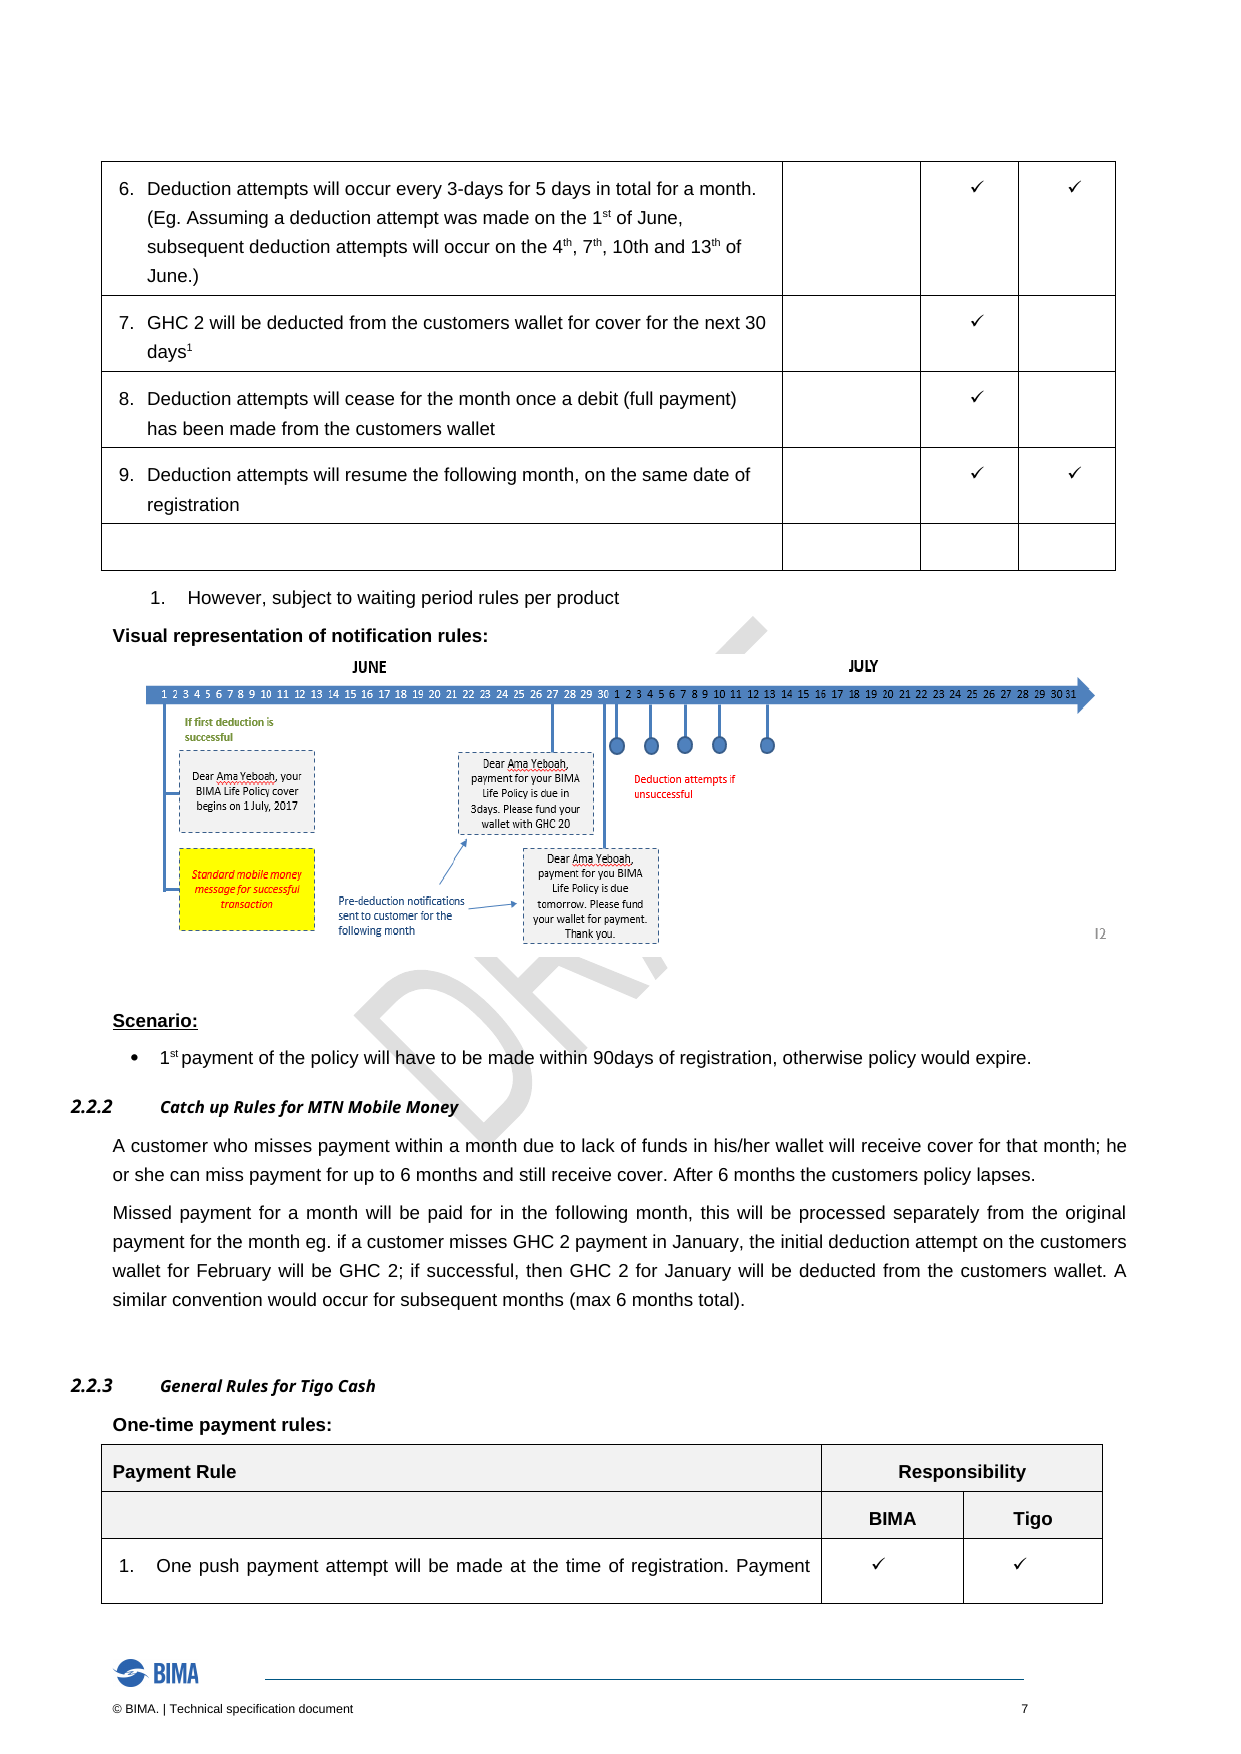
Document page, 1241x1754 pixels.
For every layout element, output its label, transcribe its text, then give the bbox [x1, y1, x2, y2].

table_cell [921, 448, 1018, 523]
table_cell [1019, 296, 1115, 371]
table_cell [1019, 372, 1115, 447]
text Scenario: [112, 1002, 1128, 1031]
table_header Responsibility [822, 1445, 1102, 1491]
list 1st payment of the policy will have to be made within 90days of registration, otherwise policy would expire. [131, 1040, 1128, 1069]
table_cell [921, 372, 1018, 447]
picture [112, 1659, 199, 1687]
table_cell GHC 2 will be deducted from the customers wallet for cover for the next 30 days1 [102, 296, 782, 371]
subtitle Catch up Rules for MTN Mobile Money [112, 1086, 1128, 1119]
text A customer who misses payment within a month due to lack of funds in his/her wallet will receive cover for that month; he or she can miss payment for up to 6 months and still receive cover. After 6 months the customers policy lapses. [112, 1127, 1128, 1186]
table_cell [102, 1539, 821, 1603]
table_cell Deduction attempts will occur every 3-days for 5 days in total for a month. (Eg. Assuming a deduction attempt was made on the 1st of June, subsequent deduction attempts will occur on the 4th, 7th, 10th and 13th of June.) [102, 162, 782, 295]
subtitle General Rules for Tigo Cash [112, 1365, 1128, 1398]
text Missed payment for a month will be paid for in the following month, this will be processed separately from the original payment for the month eg. if a customer misses GHC 2 payment in January, the initial deduction attempt on the customers wallet for February will be GHC 2; if successful, then GHC 2 for January will be deducted from the customers wallet. A similar convention would occur for subsequent months (max 6 months total). [112, 1194, 1128, 1311]
table_cell [783, 296, 920, 371]
table_cell [822, 1539, 963, 1603]
table_cell [921, 524, 1018, 570]
table_cell [783, 524, 920, 570]
table_cell [783, 162, 920, 295]
table_cell [102, 524, 782, 570]
table_cell [1019, 162, 1115, 295]
table_cell BIMA [822, 1492, 963, 1538]
picture [112, 654, 1111, 957]
table_cell [964, 1539, 1102, 1603]
table_cell Deduction attempts will cease for the month once a debit (full payment) has been made from the customers wallet [102, 372, 782, 447]
table_header Payment Rule [102, 1445, 821, 1491]
text Visual representation of notification rules: [112, 617, 1128, 646]
table_cell [783, 372, 920, 447]
text One-time payment rules: [112, 1406, 1128, 1436]
table_cell [1019, 448, 1115, 523]
table_cell [921, 296, 1018, 371]
table_cell [783, 448, 920, 523]
table_cell [102, 1492, 821, 1538]
table_cell [921, 162, 1018, 295]
table_cell Deduction attempts will resume the following month, on the same date of registration [102, 448, 782, 523]
table_cell [1019, 524, 1115, 570]
list However, subject to waiting period rules per product [150, 579, 1128, 609]
table_cell Tigo [964, 1492, 1102, 1538]
